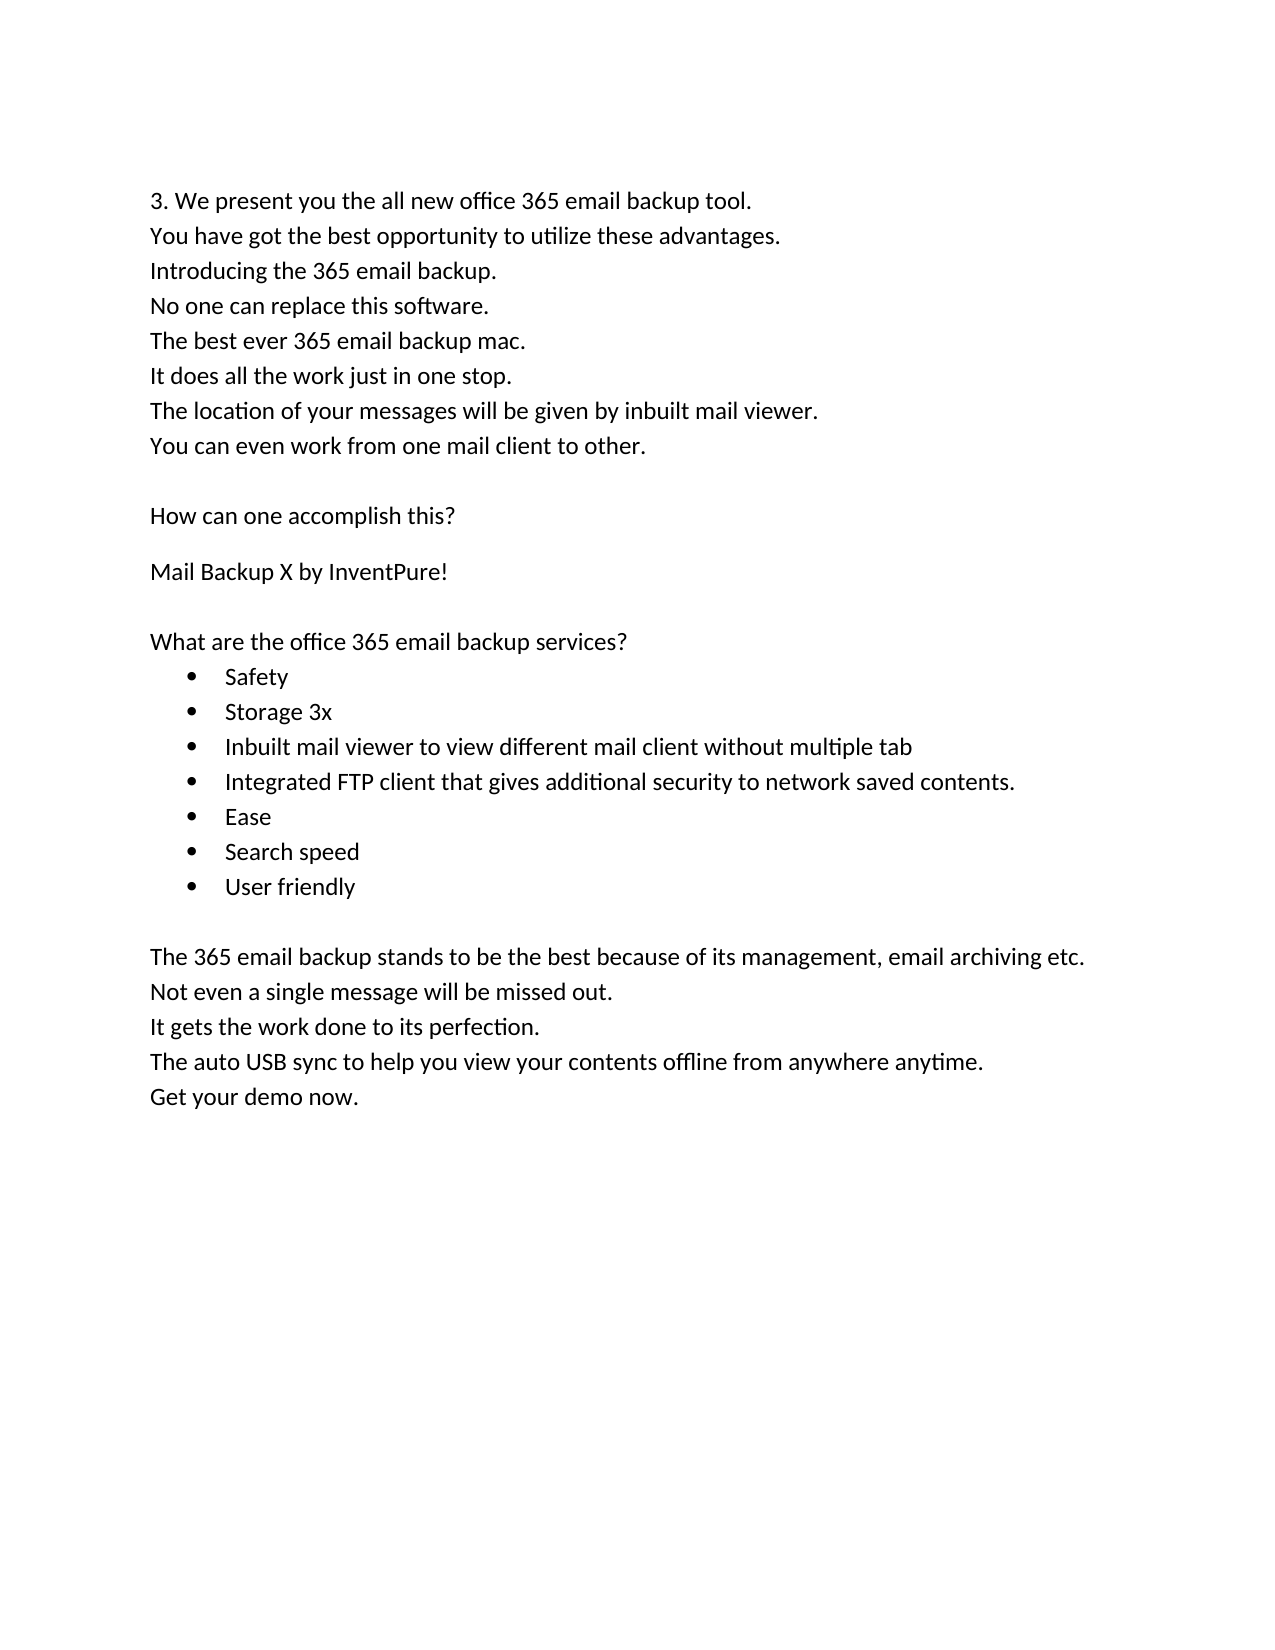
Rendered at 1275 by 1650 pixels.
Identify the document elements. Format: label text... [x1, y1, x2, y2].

list User friendly [187, 871, 1125, 901]
text Not even a single message will be missed out. [150, 976, 1125, 1006]
text How can one accomplish this? [150, 500, 1125, 531]
text The auto USB sync to help you view your contents offline from anywhere anytime. Get your demo now. [150, 1046, 1125, 1111]
list Storage 3x [187, 696, 1125, 726]
text The 365 email backup stands to be the best because of its management, email archiving etc. [150, 906, 1125, 971]
text The best ever 365 email backup mac. It does all the work just in one stop. [150, 325, 1125, 391]
list Search speed [187, 836, 1125, 866]
text What are the office 365 email backup services? [150, 591, 1125, 656]
text Mail Backup X by InventPure! [150, 556, 1125, 586]
list Ease [187, 801, 1125, 831]
text The location of your messages will be given by inbuilt mail viewer. You can even work from one mail client to other. [150, 395, 1125, 461]
list Integrated FTP client that gives additional security to network saved contents. [187, 766, 1125, 796]
text No one can replace this software. [150, 290, 1125, 321]
list Inbuilt mail viewer to view different mail client without multiple tab [187, 731, 1125, 761]
text 3. We present you the all new office 365 email backup tool. You have got the best opportunity to utilize these advantages. Introducing the 365 email backup. [150, 185, 1125, 286]
text It gets the work done to its perfection. [150, 1011, 1125, 1041]
list Safety [187, 661, 1125, 691]
